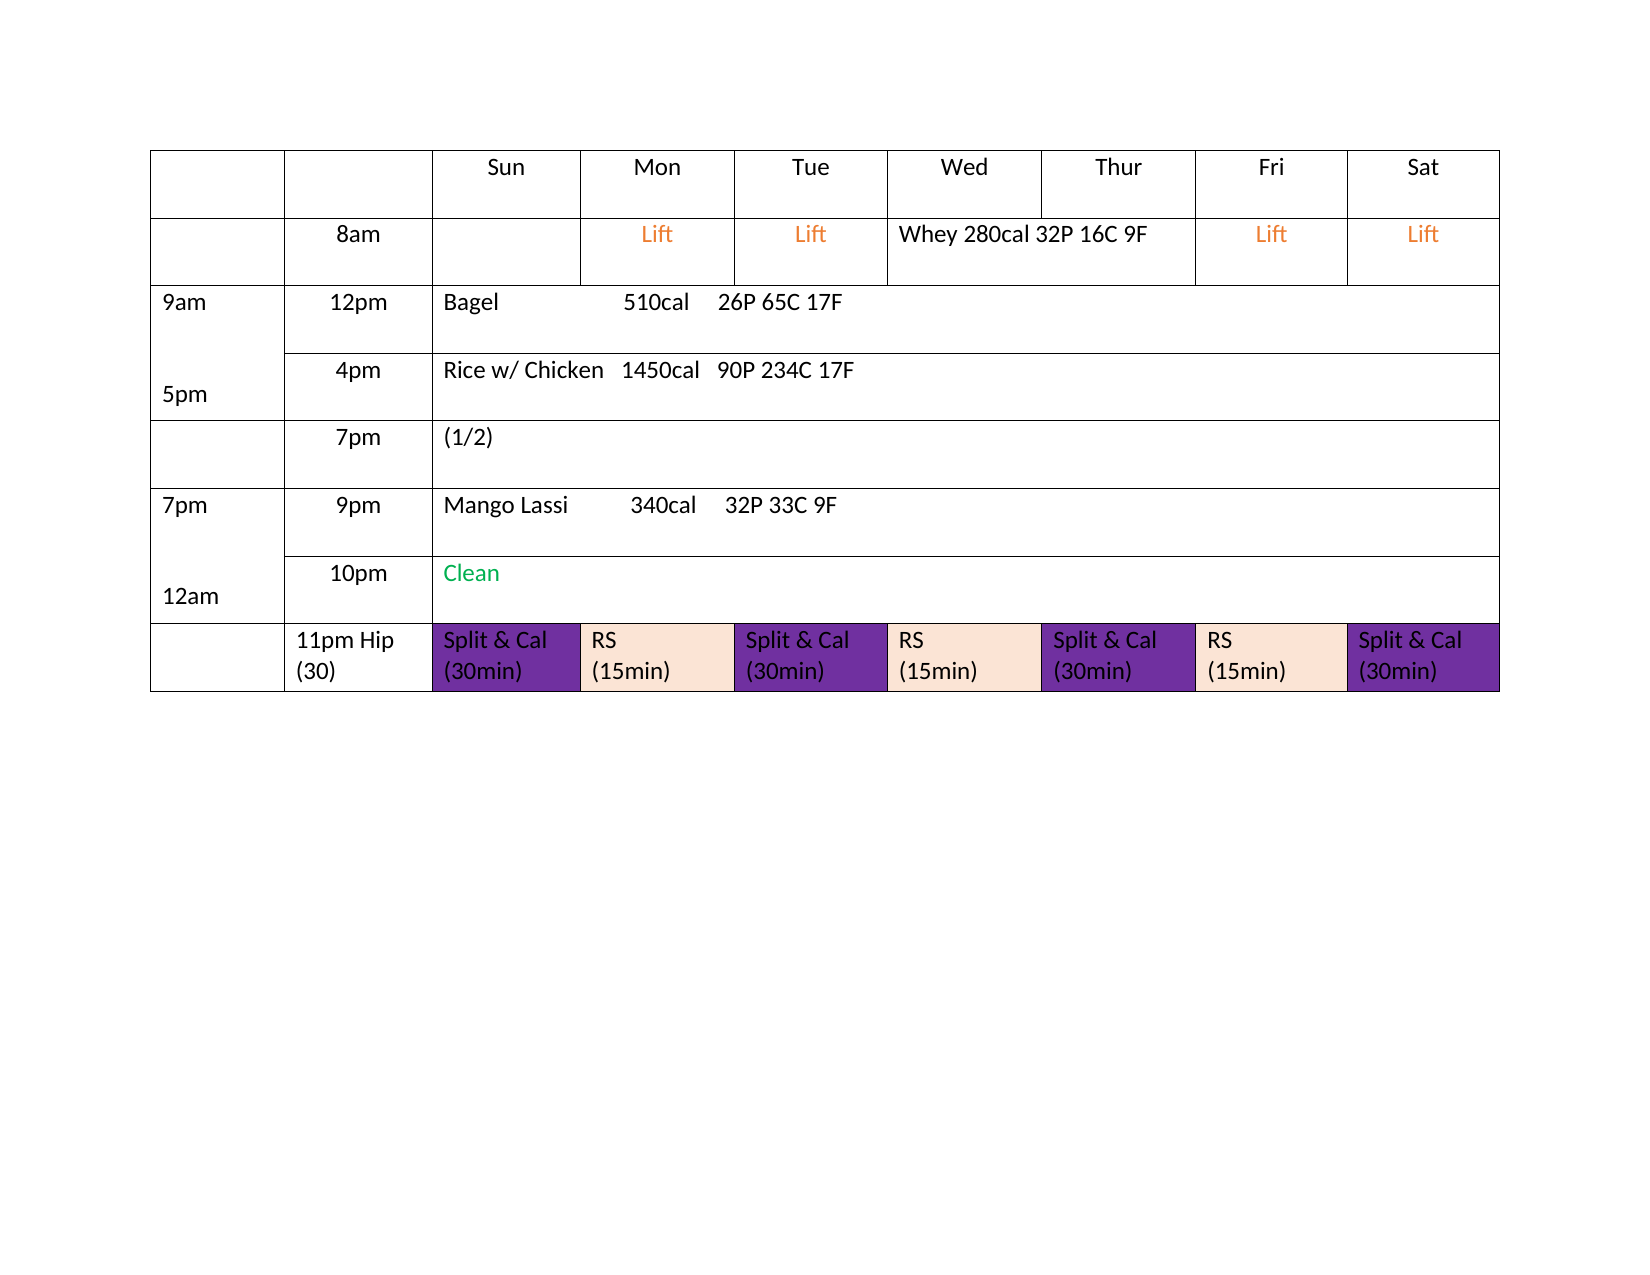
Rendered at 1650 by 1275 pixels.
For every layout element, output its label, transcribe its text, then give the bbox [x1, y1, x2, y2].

table_header [151, 151, 284, 218]
table_cell RS (15min) [1196, 624, 1347, 691]
table_cell Rice w/ Chicken 1450cal 90P 234C 17F [433, 354, 1499, 420]
table_cell 11pm Hip (30) [285, 624, 432, 691]
table_cell 9am 5pm [151, 286, 284, 420]
table_header Fri [1196, 151, 1347, 218]
table_cell Split & Cal (30min) [735, 624, 887, 691]
table_cell RS (15min) [888, 624, 1041, 691]
table_header [285, 151, 432, 218]
table_cell 7pm 12am [151, 489, 284, 623]
table_cell Lift [1348, 219, 1499, 285]
table_cell Split & Cal (30min) [433, 624, 580, 691]
table_cell 12pm [285, 286, 432, 353]
table_header Sat [1348, 151, 1499, 218]
table_cell [151, 624, 284, 691]
table_cell [151, 219, 284, 285]
table_cell (1/2) [433, 421, 1499, 488]
table_cell Lift [1196, 219, 1347, 285]
table_header Wed [888, 151, 1041, 218]
table_cell RS (15min) [581, 624, 734, 691]
table_header Tue [735, 151, 887, 218]
table_cell Mango Lassi 340cal 32P 33C 9F [433, 489, 1499, 556]
table_header Sun [433, 151, 580, 218]
table_header Thur [1042, 151, 1195, 218]
table_cell Bagel 510cal 26P 65C 17F [433, 286, 1499, 353]
table_cell Split & Cal (30min) [1042, 624, 1195, 691]
table_cell Lift [581, 219, 734, 285]
table_cell 8am [285, 219, 432, 285]
table_cell [433, 219, 580, 285]
table_cell Whey 280cal 32P 16C 9F [888, 219, 1195, 285]
table_cell 7pm [285, 421, 432, 488]
table_cell Split & Cal (30min) [1348, 624, 1499, 691]
table_header Mon [581, 151, 734, 218]
table_cell [151, 421, 284, 488]
table_cell 10pm [285, 557, 432, 623]
table_cell Clean [433, 557, 1499, 623]
table_cell 4pm [285, 354, 432, 420]
table_cell Lift [735, 219, 887, 285]
table_cell 9pm [285, 489, 432, 556]
